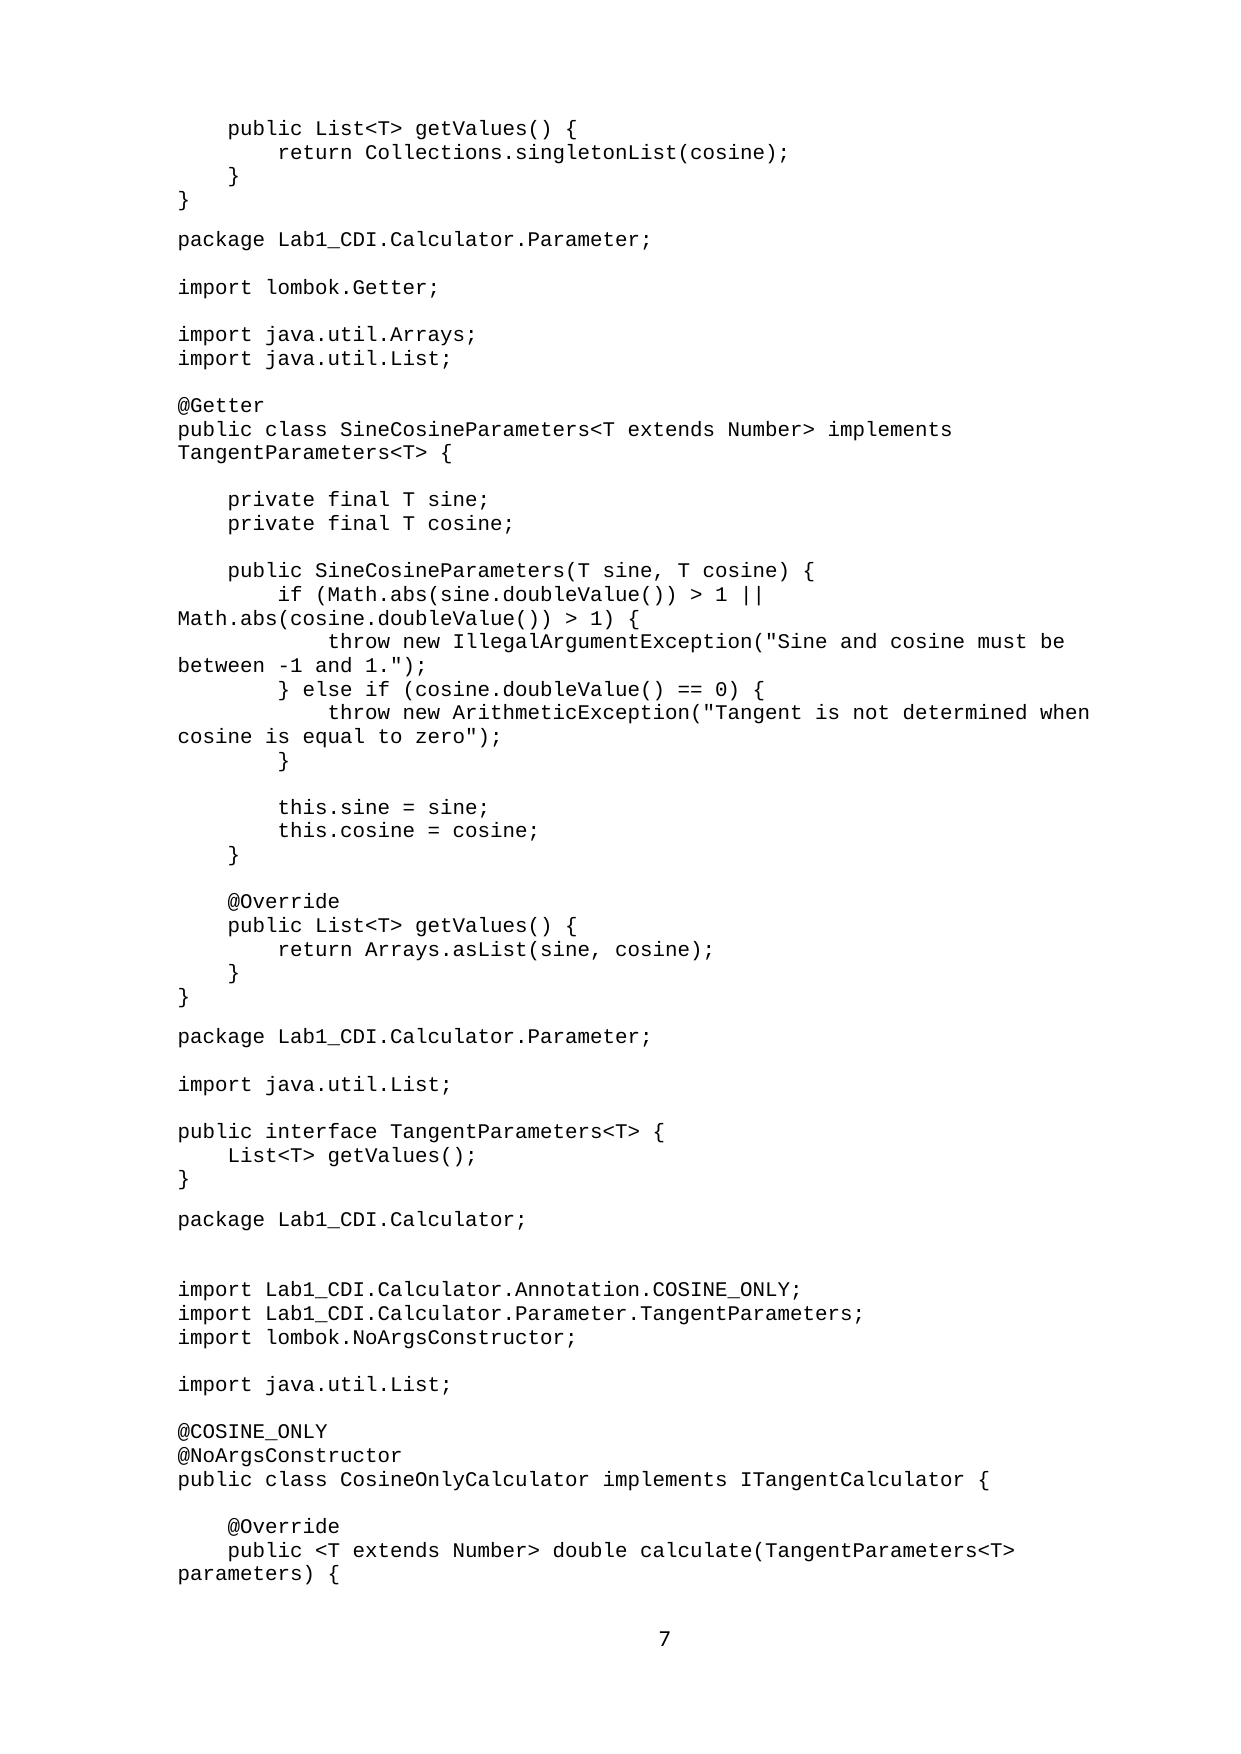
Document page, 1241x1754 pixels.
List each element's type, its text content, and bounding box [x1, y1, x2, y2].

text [177, 1208, 1152, 1611]
text package Lab1_CDI.Calculator.Parameter; import lombok.Getter; import java.util.Arrays; import java.util.List; @Getter public class SineCosineParameters<T extends Number> implements TangentParameters<T> { private final T sine; private final T cosine; public SineCosineParameters(T sine, T cosine) { if (Math.abs(sine.doubleValue()) > 1 || Math.abs(cosine.doubleValue()) > 1) { throw new IllegalArgumentException("Sine and cosine must be between -1 and 1."); } else if (cosine.doubleValue() == 0) { throw new ArithmeticException("Tangent is not determined when cosine is equal to zero"); } this.sine = sine; this.cosine = cosine; } @Override public List<T> getValues() { return Arrays.asList(sine, cosine); } } [177, 229, 1152, 1010]
text package Lab1_CDI.Calculator.Parameter; import java.util.List; public interface TangentParameters<T> { List<T> getValues(); } [177, 1026, 1152, 1192]
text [177, 118, 1152, 213]
